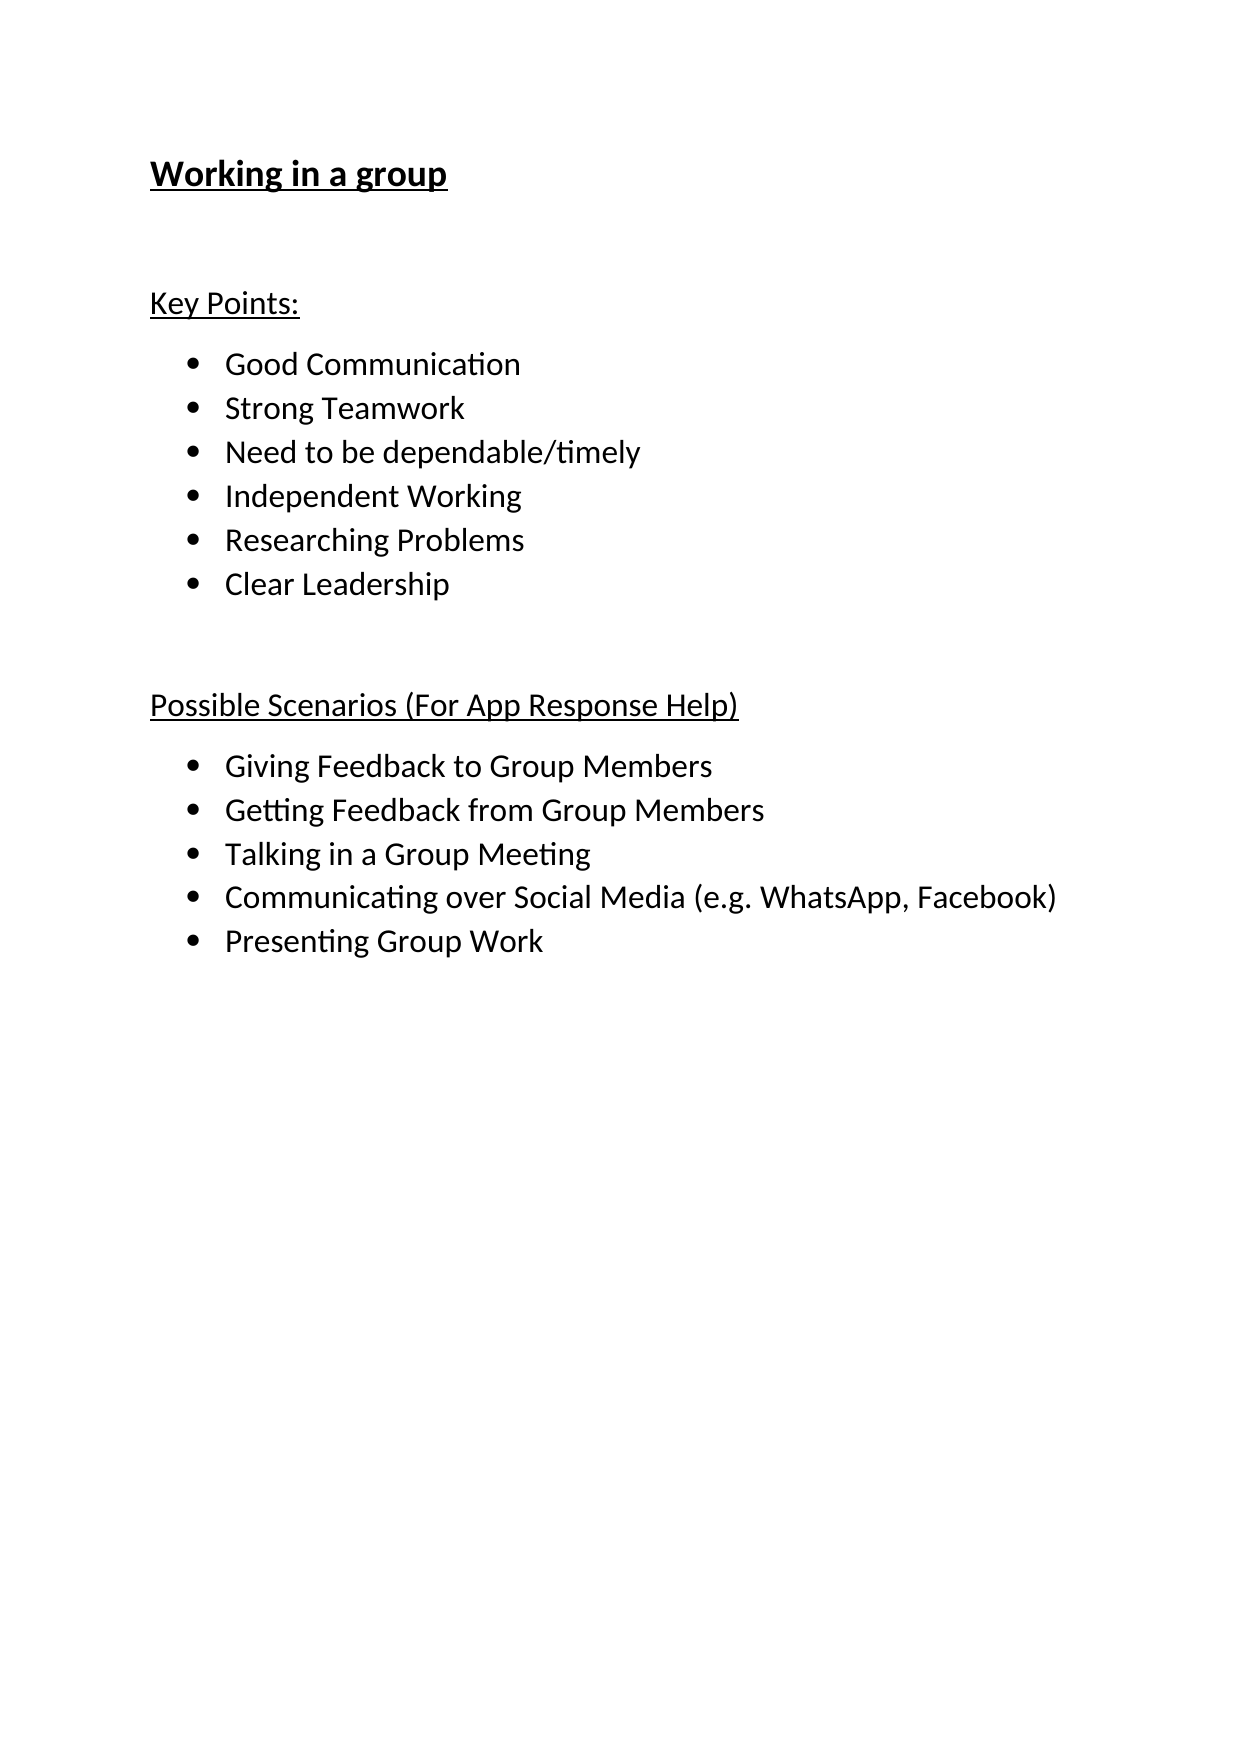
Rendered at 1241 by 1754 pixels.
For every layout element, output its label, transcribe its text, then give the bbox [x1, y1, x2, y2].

list Talking in a Group Meeting [187, 832, 1090, 873]
list Presenting Group Work [187, 920, 1090, 961]
list Giving Feedback to Group Members [187, 744, 1090, 785]
text Key Points: [150, 282, 1090, 323]
list Strong Teamwork [187, 387, 1090, 428]
list Researching Problems [187, 519, 1090, 559]
list Clear Leadership [187, 563, 1090, 603]
list Communicating over Social Media (e.g. WhatsApp, Facebook) [187, 876, 1090, 917]
text Working in a group [150, 150, 1090, 196]
text Possible Scenarios (For App Response Help) [150, 684, 1090, 725]
list Independent Working [187, 475, 1090, 516]
list Good Communication [187, 343, 1090, 384]
list Need to be dependable/timely [187, 431, 1090, 472]
list Getting Feedback from Group Members [187, 788, 1090, 829]
